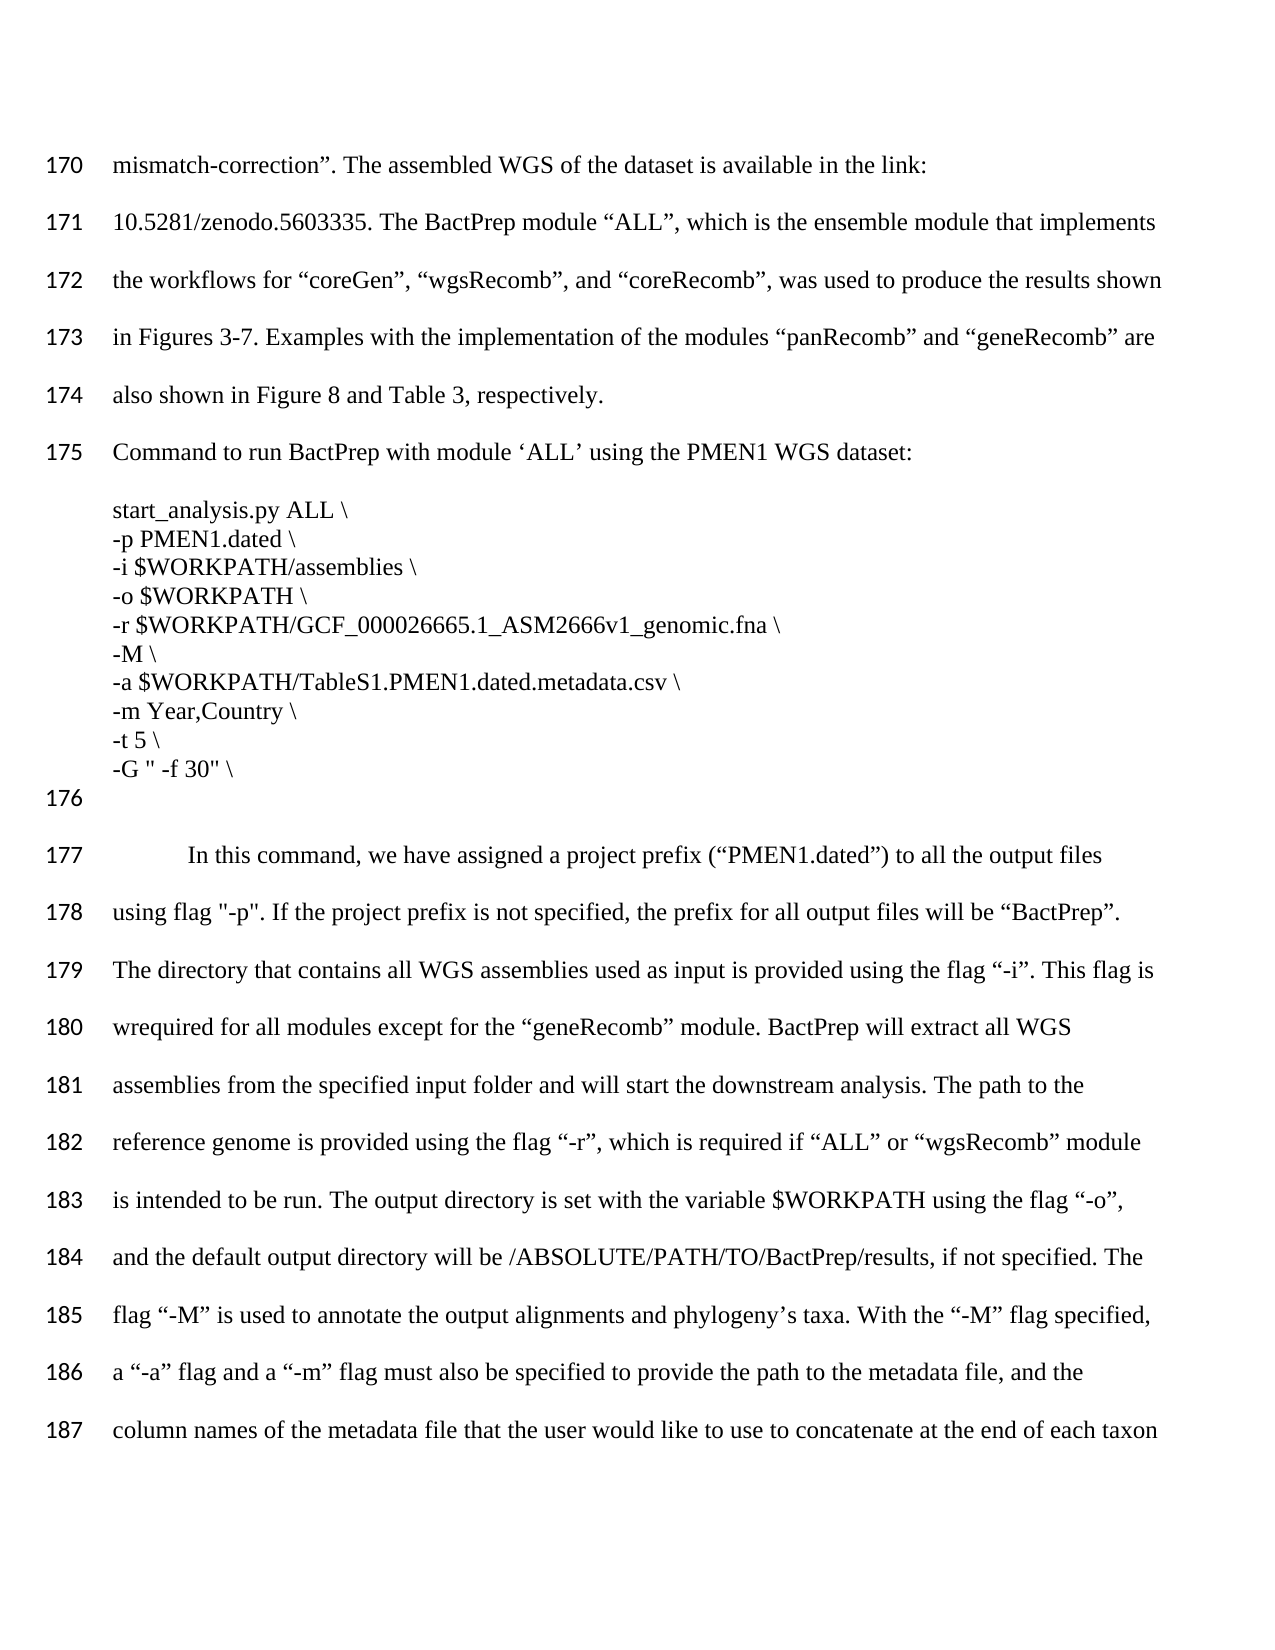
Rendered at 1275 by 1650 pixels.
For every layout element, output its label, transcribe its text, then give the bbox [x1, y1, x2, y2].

text Command to run BactPrep with module ‘ALL’ using the PMEN1 WGS dataset: [112, 437, 1162, 466]
text -t 5 \ [112, 725, 1162, 754]
text -i $WORKPATH/assemblies \ [112, 552, 1162, 581]
text start_analysis.py ALL \ [112, 495, 1162, 524]
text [112, 150, 1162, 409]
text -r $WORKPATH/GCF_000026665.1_ASM2666v1_genomic.fna \ [112, 610, 1162, 639]
text -M \ [112, 639, 1162, 667]
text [112, 840, 1162, 1444]
text -o $WORKPATH \ [112, 581, 1162, 610]
text -a $WORKPATH/TableS1.PMEN1.dated.metadata.csv \ [112, 667, 1162, 696]
text -p PMEN1.dated \ [112, 524, 1162, 552]
text -m Year,Country \ [112, 696, 1162, 725]
text -G " -f 30" \ [112, 754, 1162, 782]
